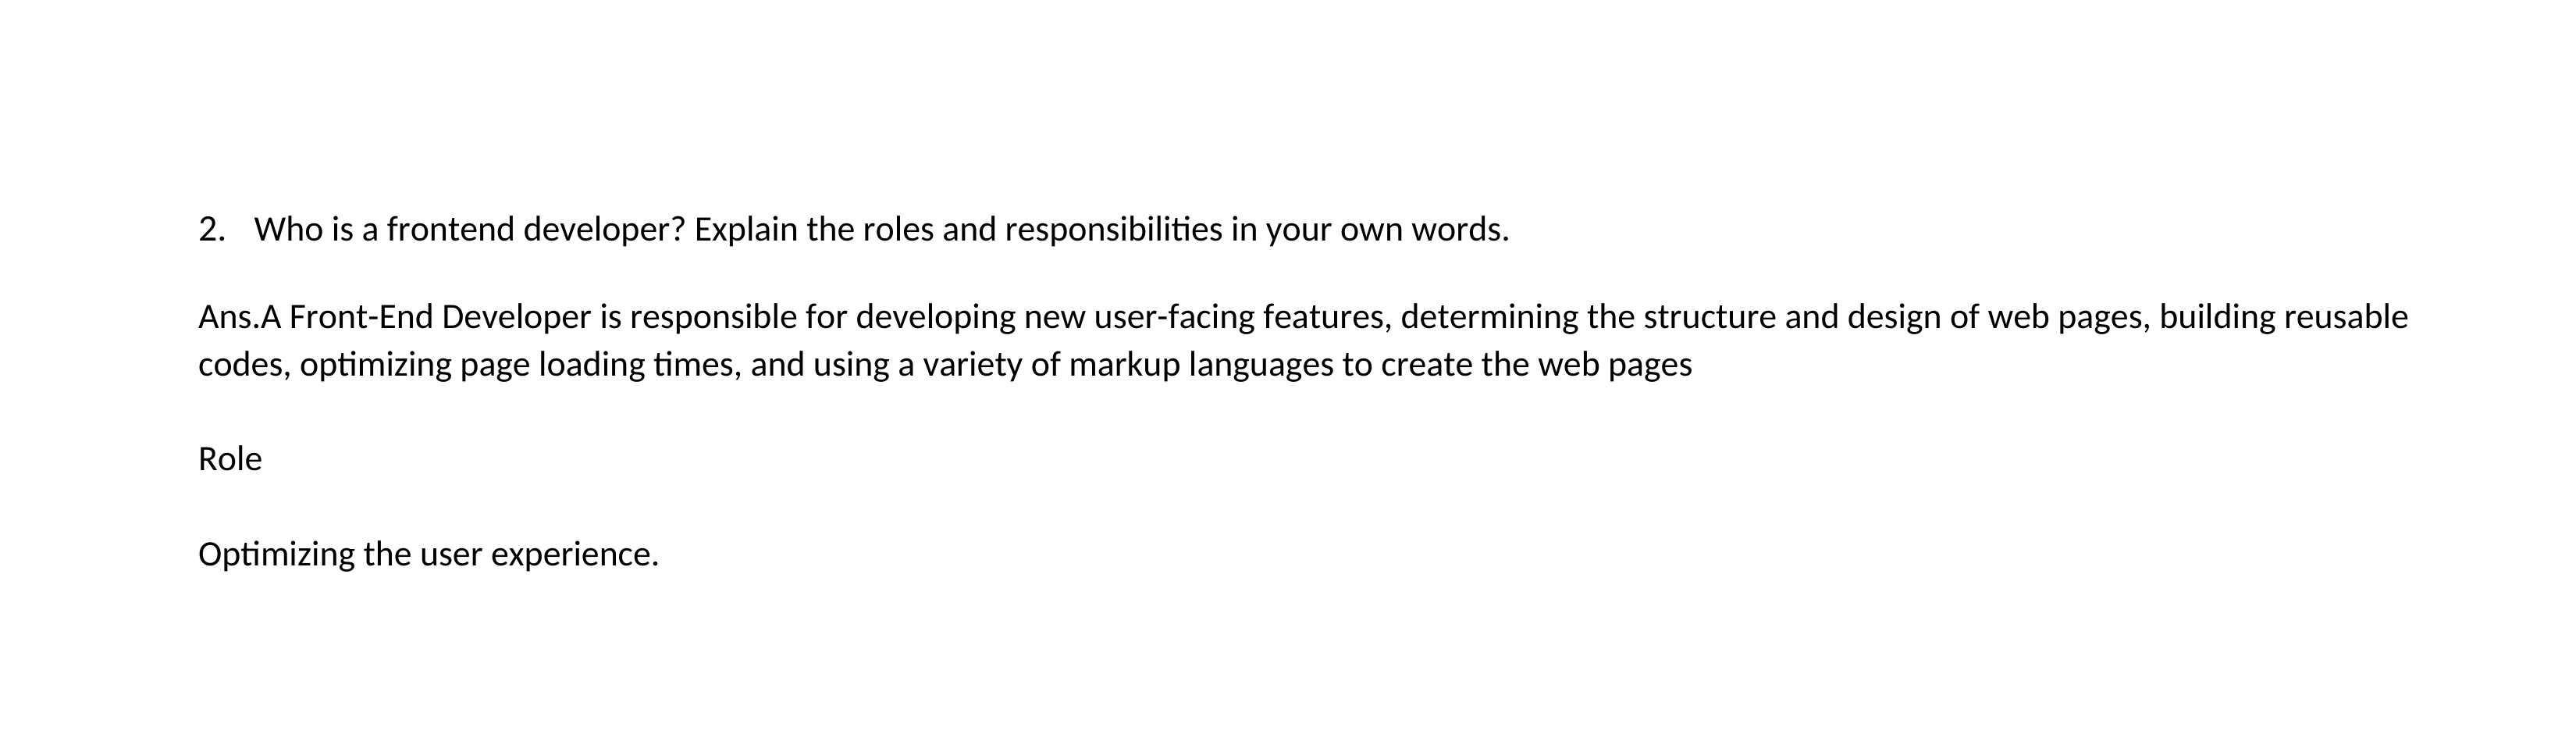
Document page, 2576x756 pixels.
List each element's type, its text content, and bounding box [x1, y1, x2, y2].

text Optimizing the user experience. [198, 531, 2431, 575]
list Who is a frontend developer? Explain the roles and responsibilities in your own words. [198, 205, 2431, 250]
text Role [198, 436, 2431, 480]
text Ans.A Front-End Developer is responsible for developing new user-facing features, determining the structure and design of web pages, building reusable codes, optimizing page loading times, and using a variety of markup languages to create the web pages [198, 294, 2431, 384]
